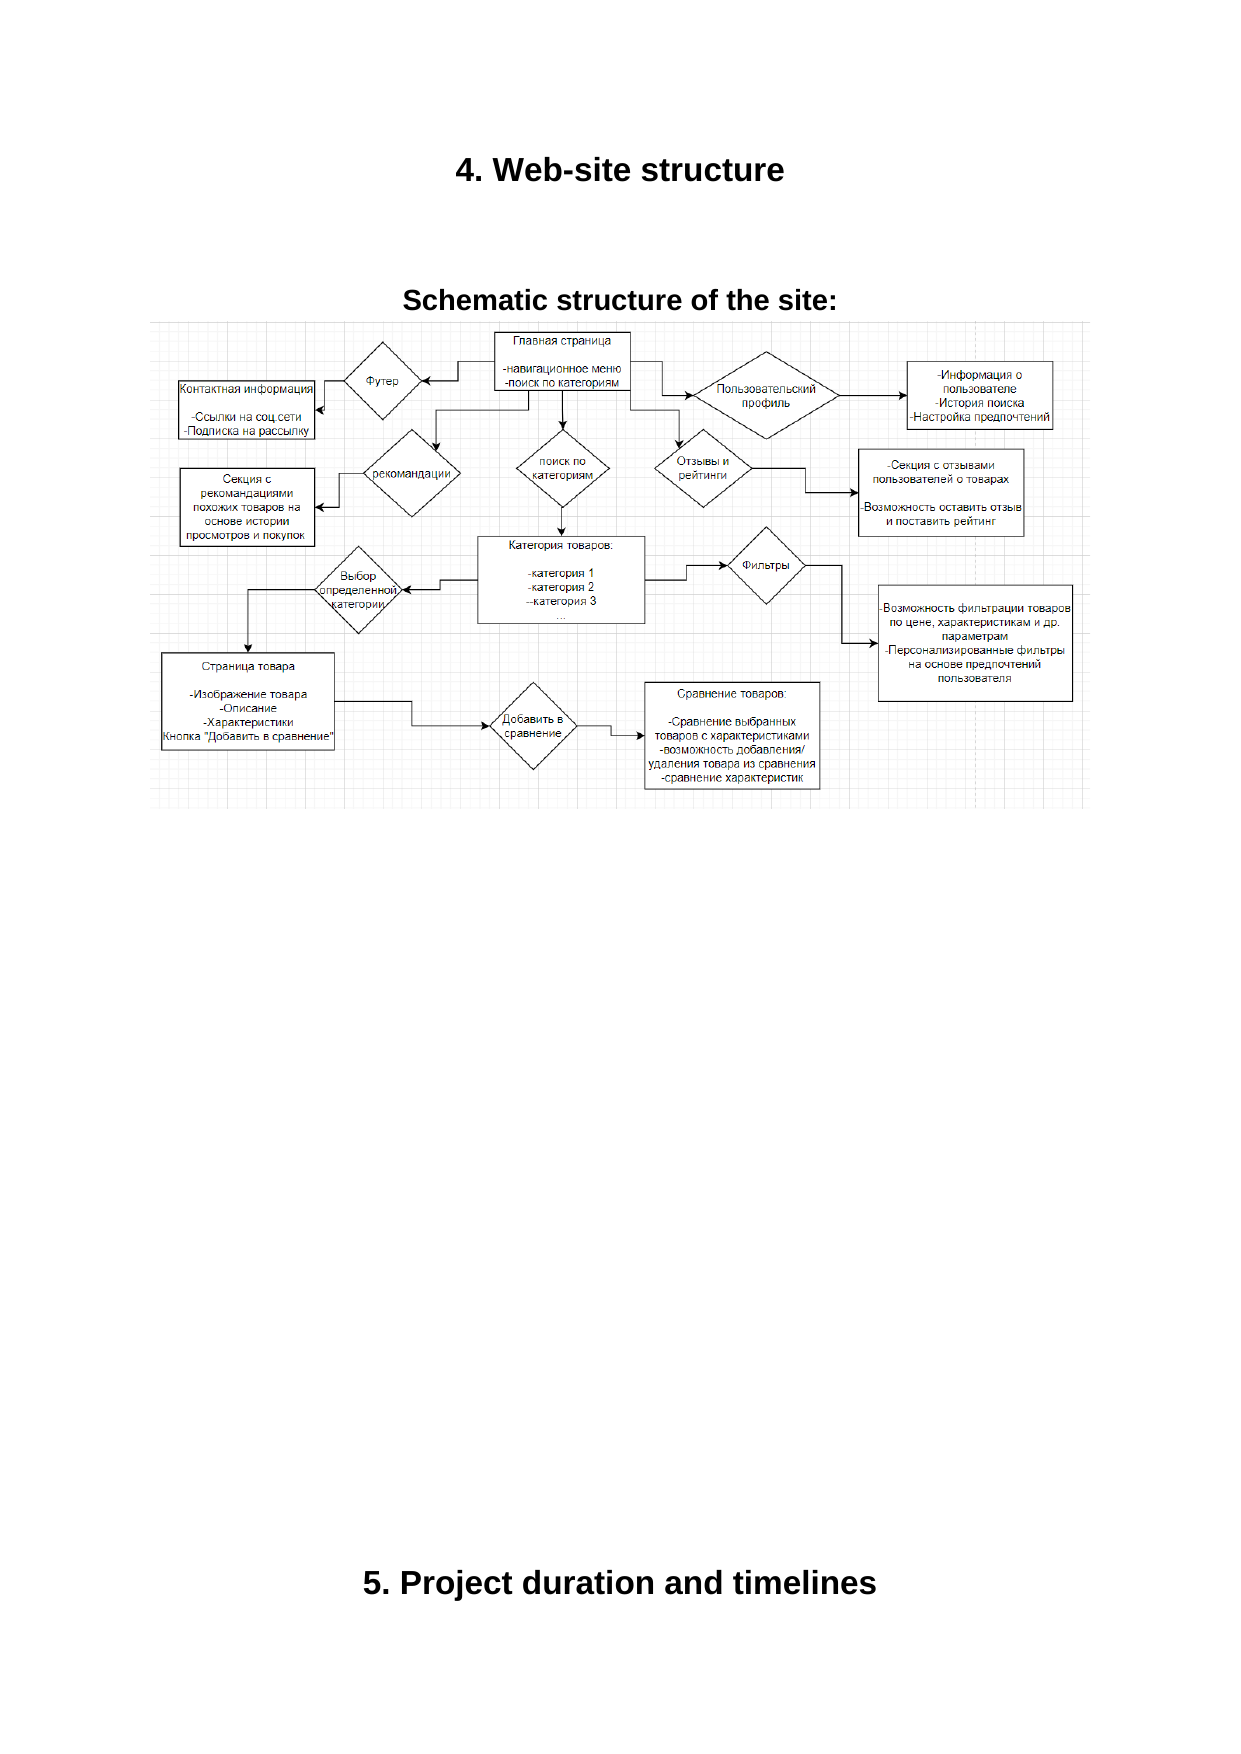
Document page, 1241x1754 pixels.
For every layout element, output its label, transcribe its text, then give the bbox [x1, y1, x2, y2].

text 5. Project duration and timelines [150, 1563, 1090, 1602]
text 4. Web-site structure [150, 150, 1090, 188]
picture [150, 321, 1091, 809]
text Schematic structure of the site: [150, 282, 1090, 316]
